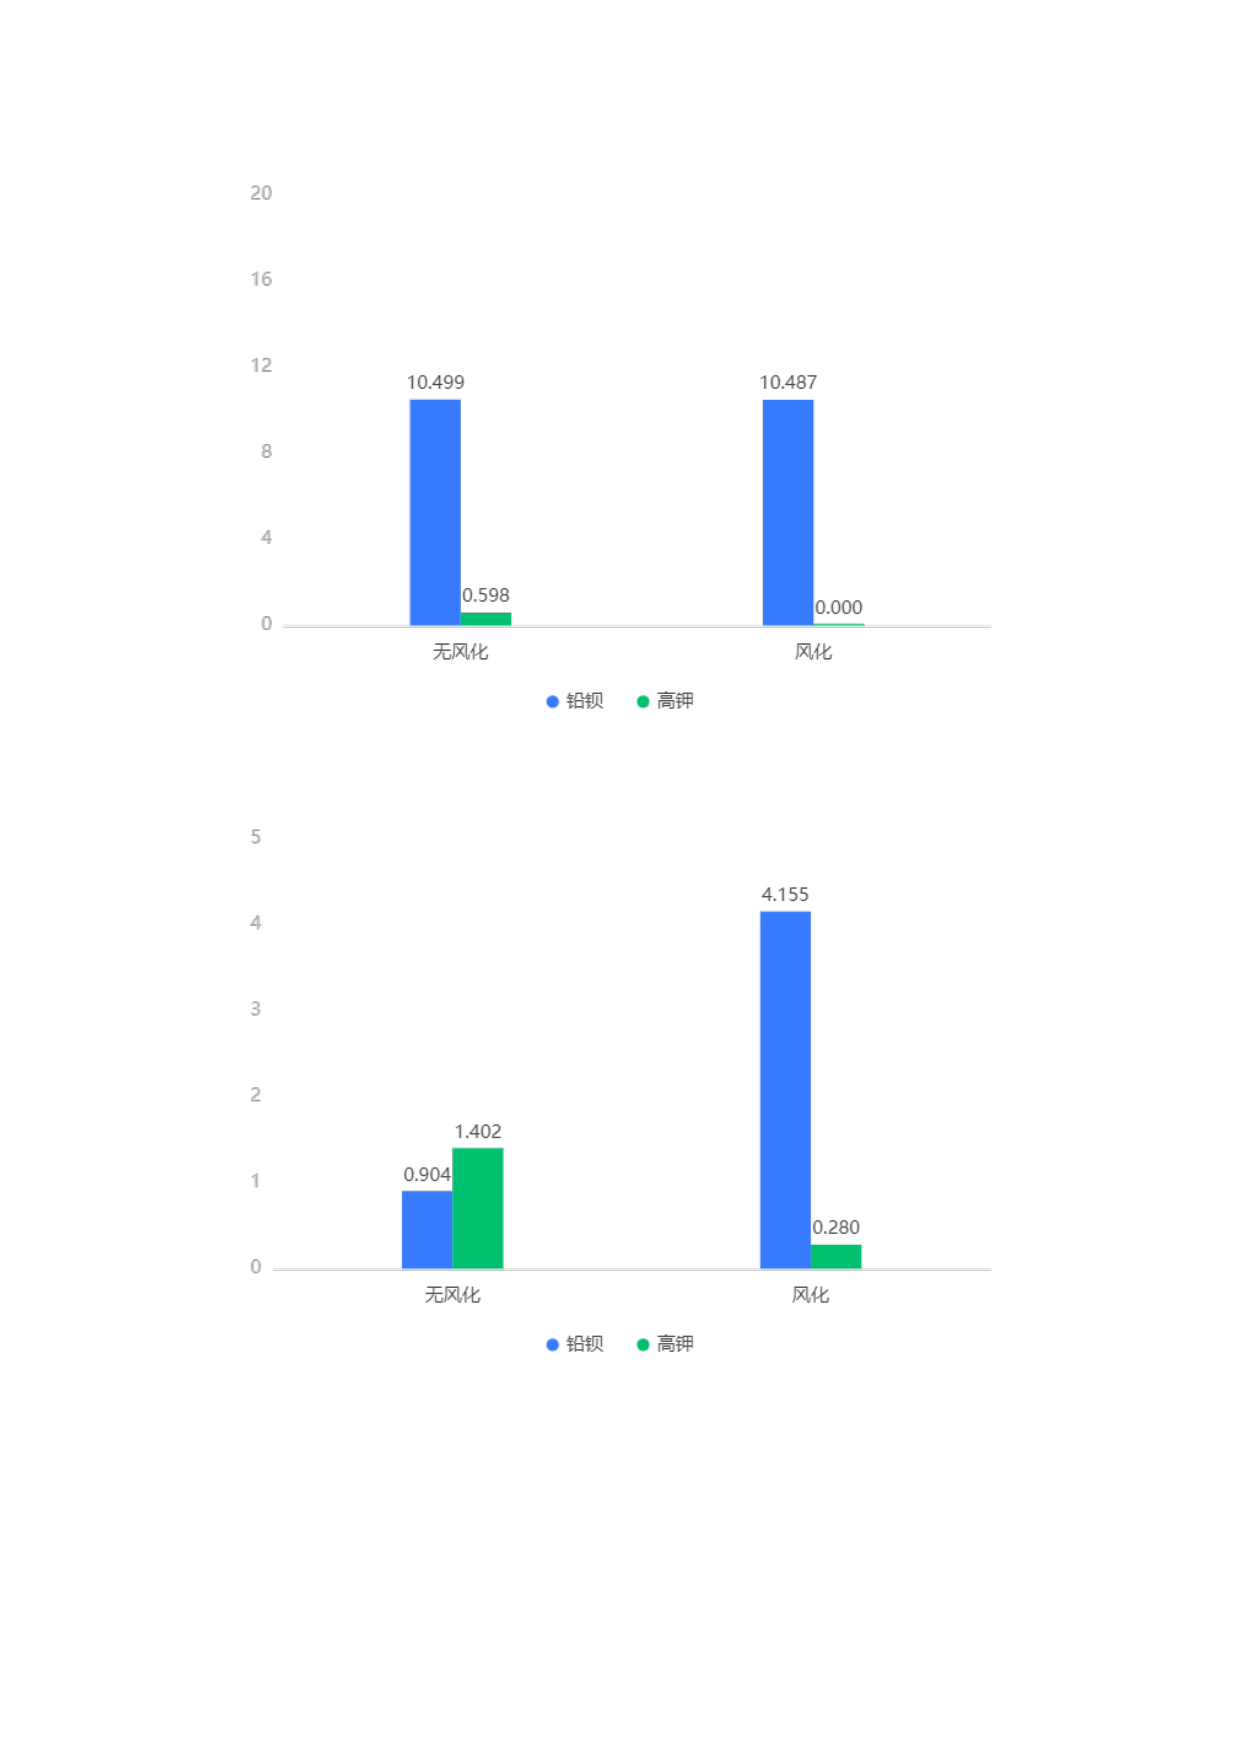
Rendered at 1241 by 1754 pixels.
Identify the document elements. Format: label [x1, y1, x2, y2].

picture [229, 793, 1011, 1385]
picture [229, 150, 1011, 742]
